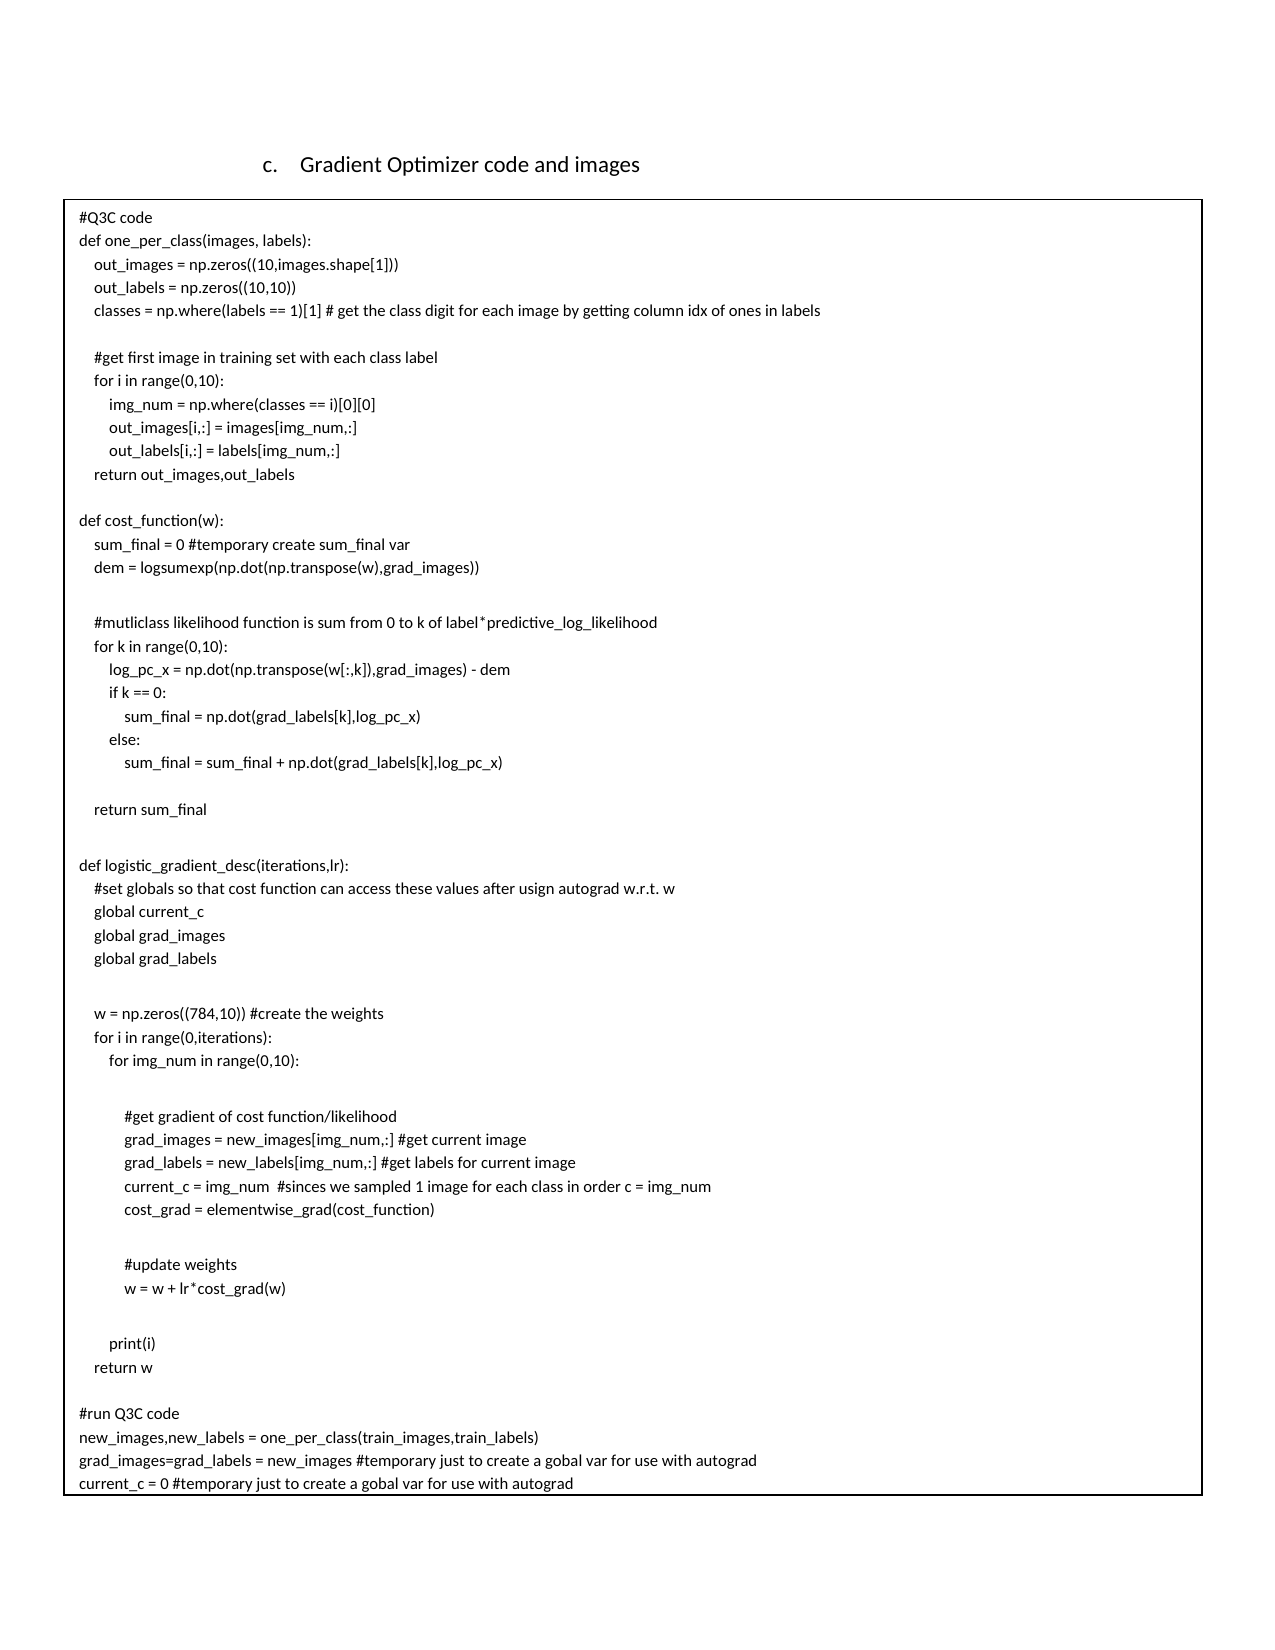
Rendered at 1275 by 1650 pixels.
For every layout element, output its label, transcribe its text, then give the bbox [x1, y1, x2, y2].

list Gradient Optimizer code and images [262, 150, 1125, 178]
